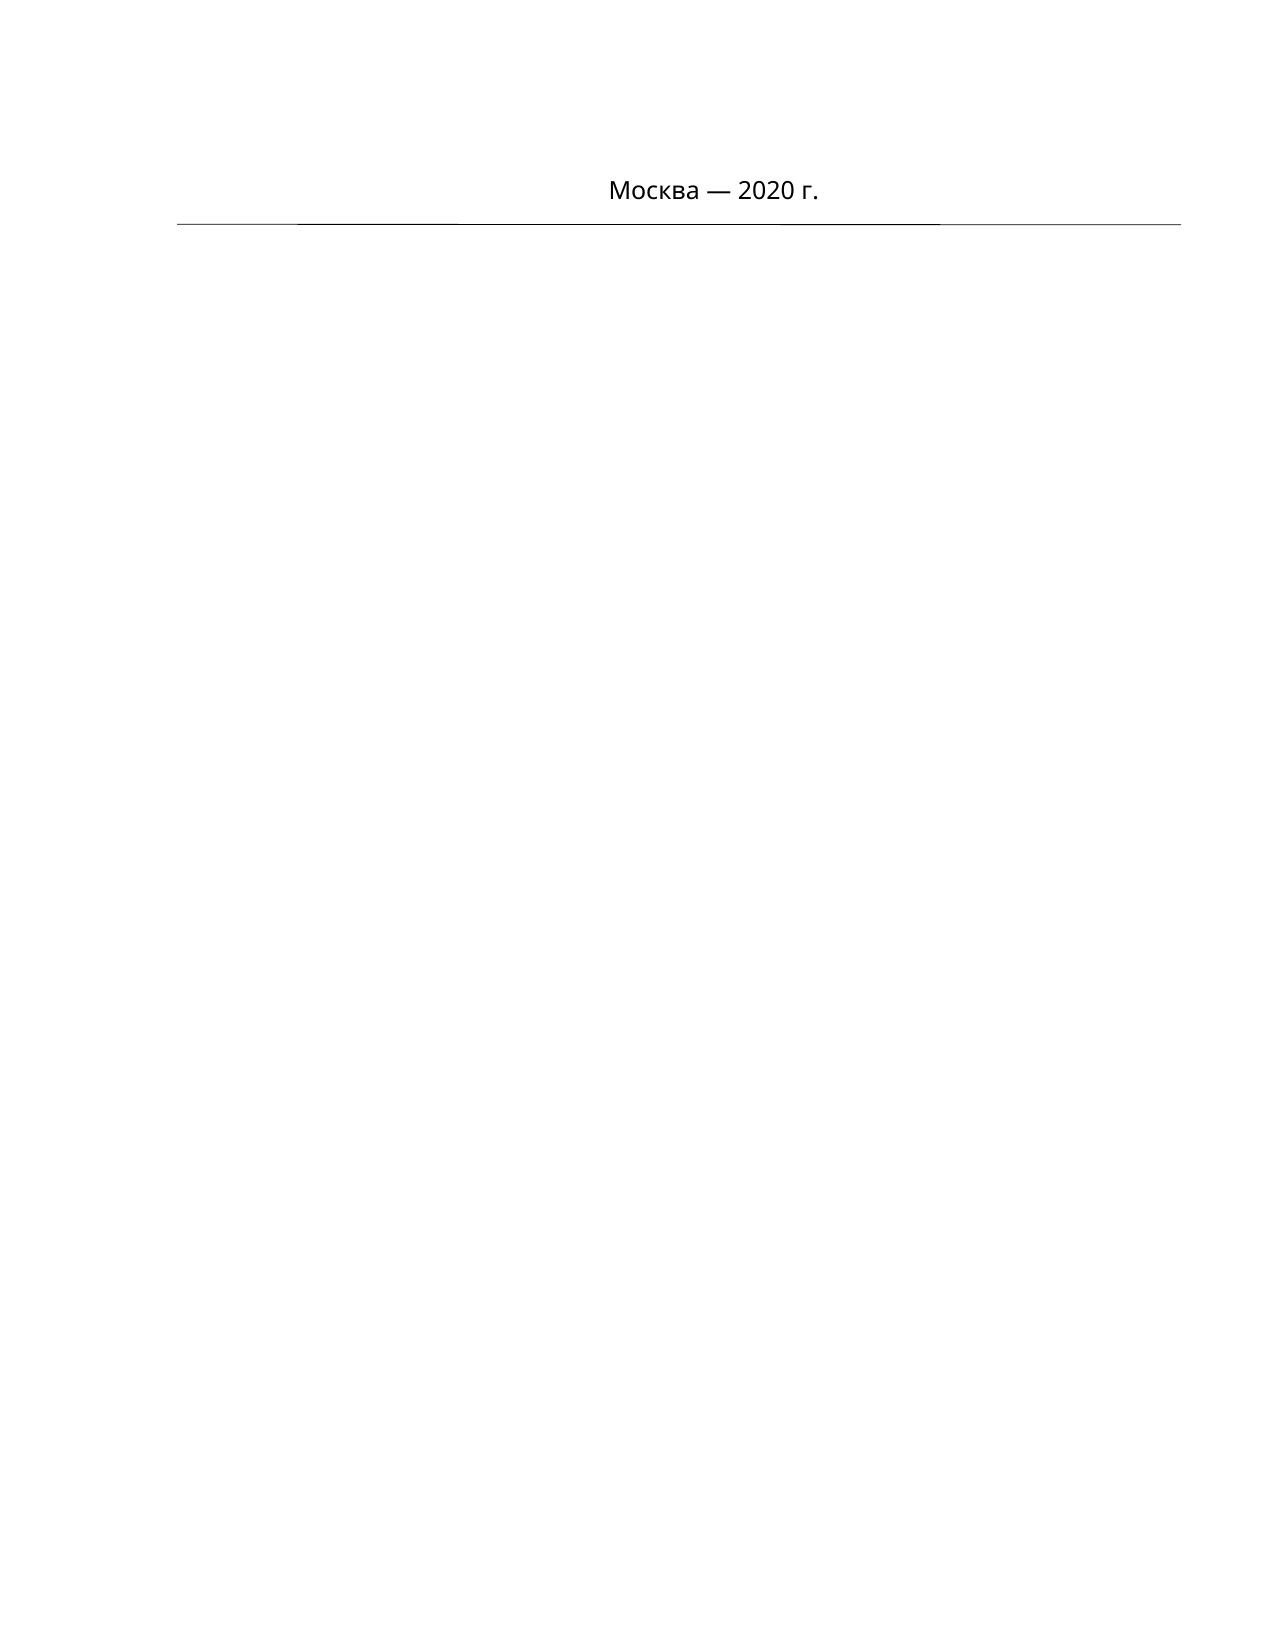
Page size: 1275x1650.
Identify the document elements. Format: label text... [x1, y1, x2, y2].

text Москва — 2020 г. [608, 173, 1125, 207]
